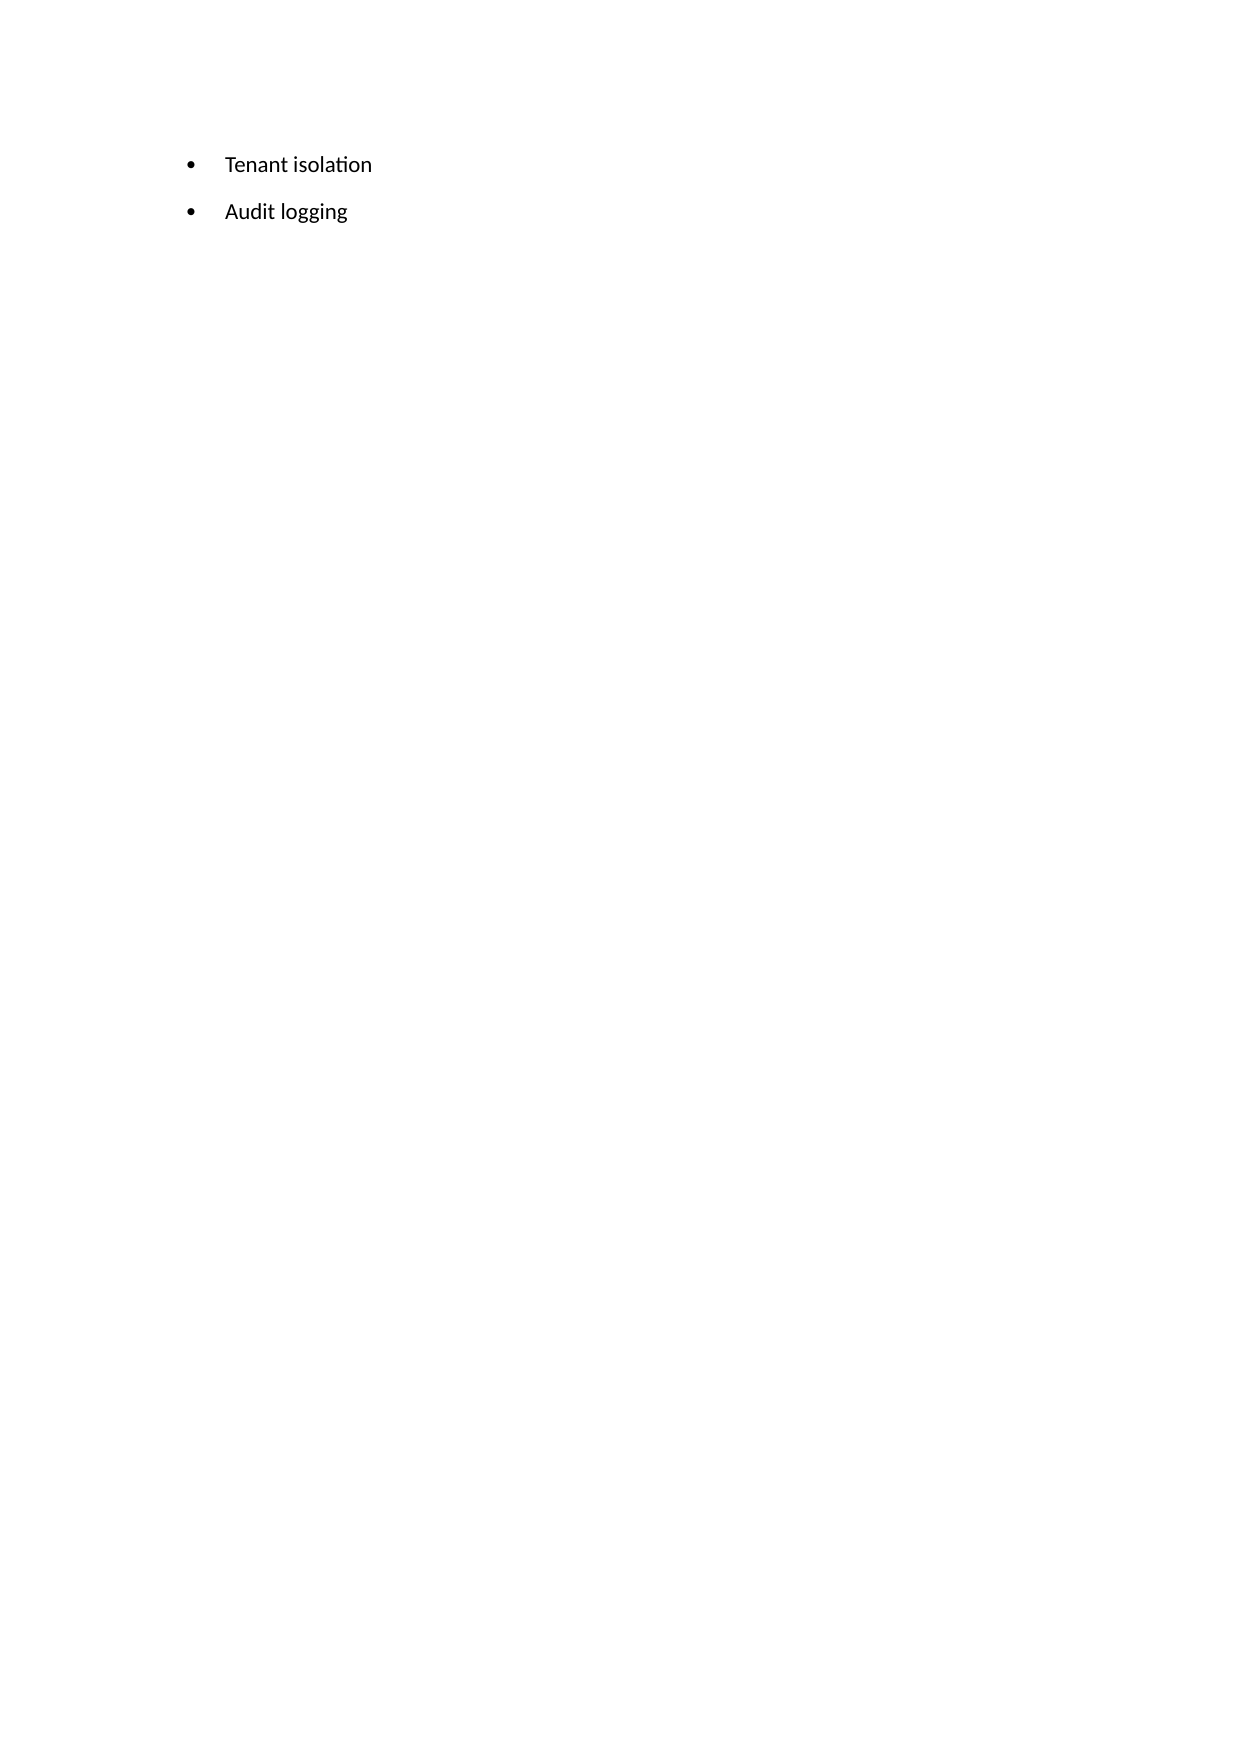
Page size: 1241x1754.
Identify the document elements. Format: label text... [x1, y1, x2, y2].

list Audit logging [187, 197, 1090, 225]
list Tenant isolation [187, 150, 1090, 178]
